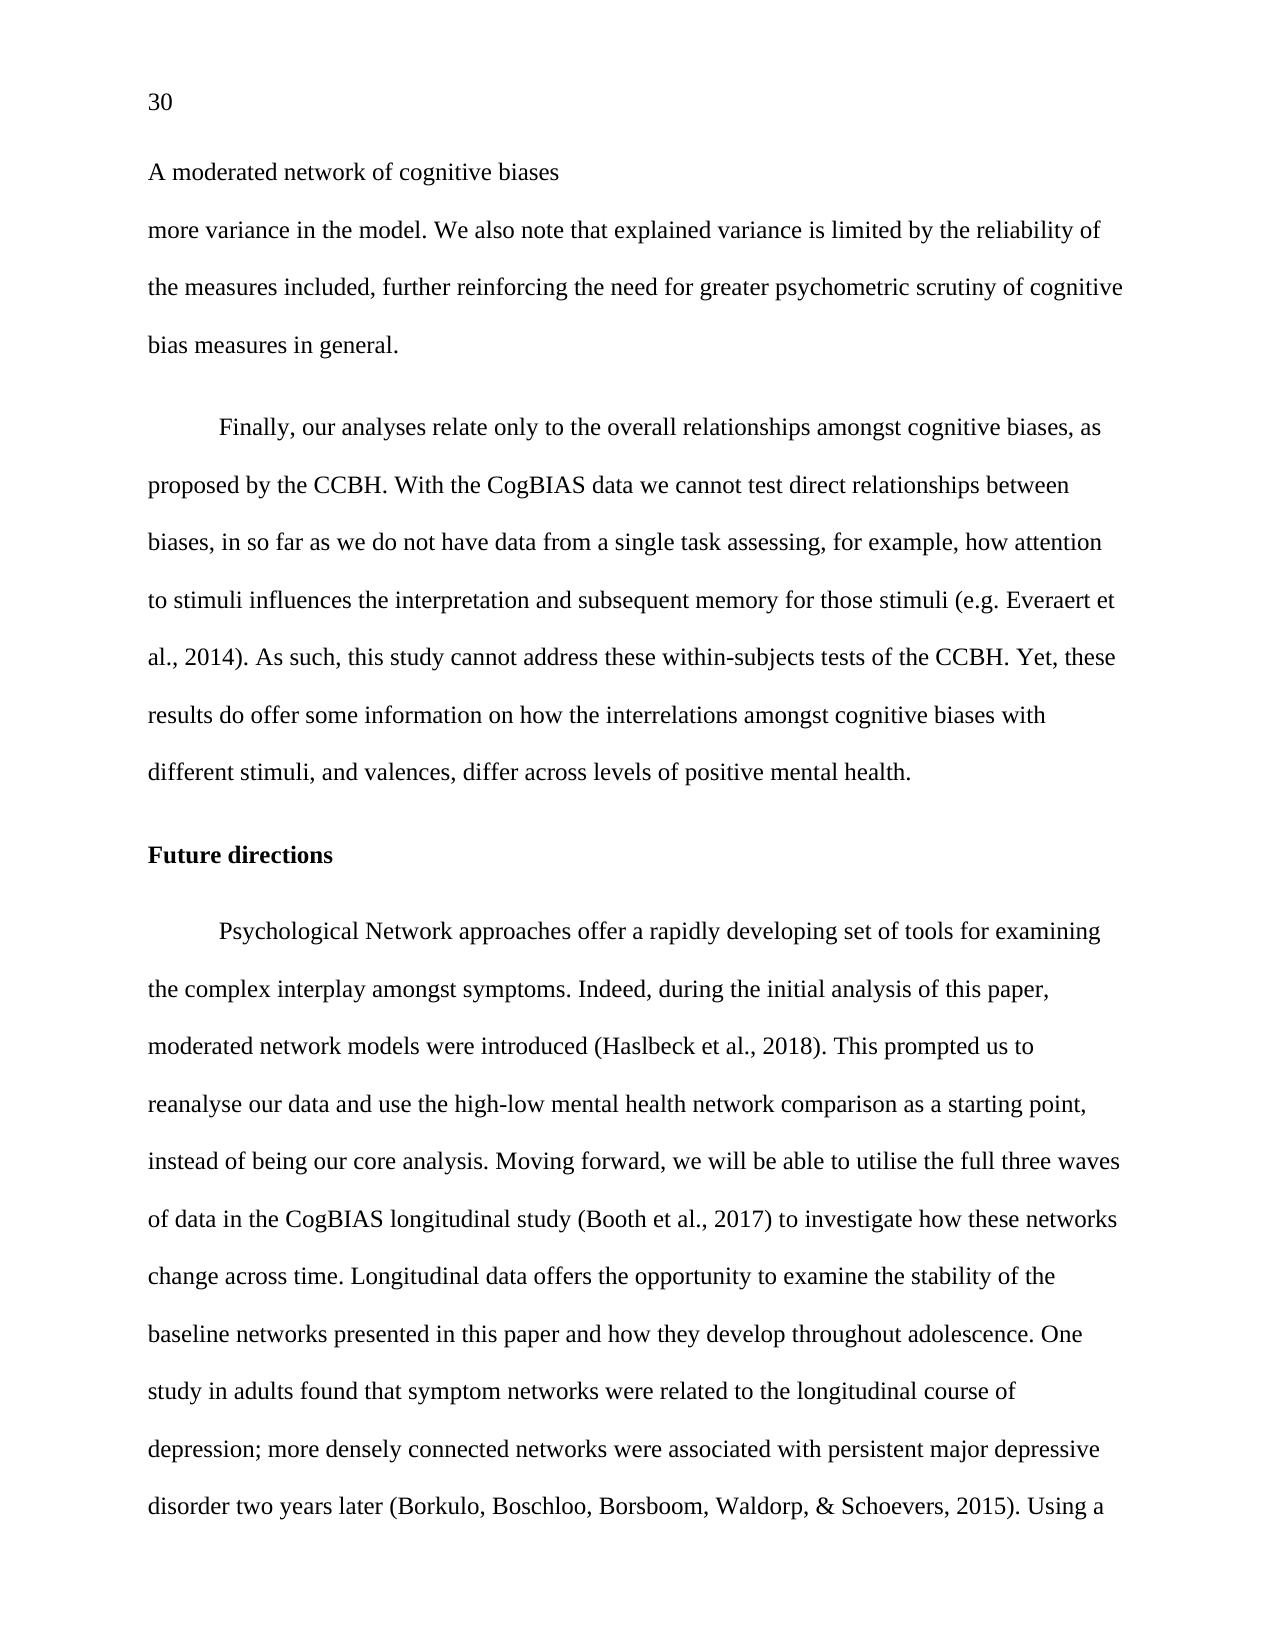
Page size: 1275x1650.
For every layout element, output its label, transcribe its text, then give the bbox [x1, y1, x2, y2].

text Finally, our analyses relate only to the overall relationships amongst cognitive biases, as proposed by the CCBH. With the CogBIAS data we cannot test direct relationships between biases, in so far as we do not have data from a single task assessing, for example, how attention to stimuli influences the interpretation and subsequent memory for those stimuli (e.g. Everaert et al., 2014). As such, this study cannot address these within-subjects tests of the CCBH. Yet, these results do offer some information on how the interrelations amongst cognitive biases with different stimuli, and valences, differ across levels of positive mental health. [148, 412, 1127, 786]
subtitle Future directions [148, 840, 1127, 869]
